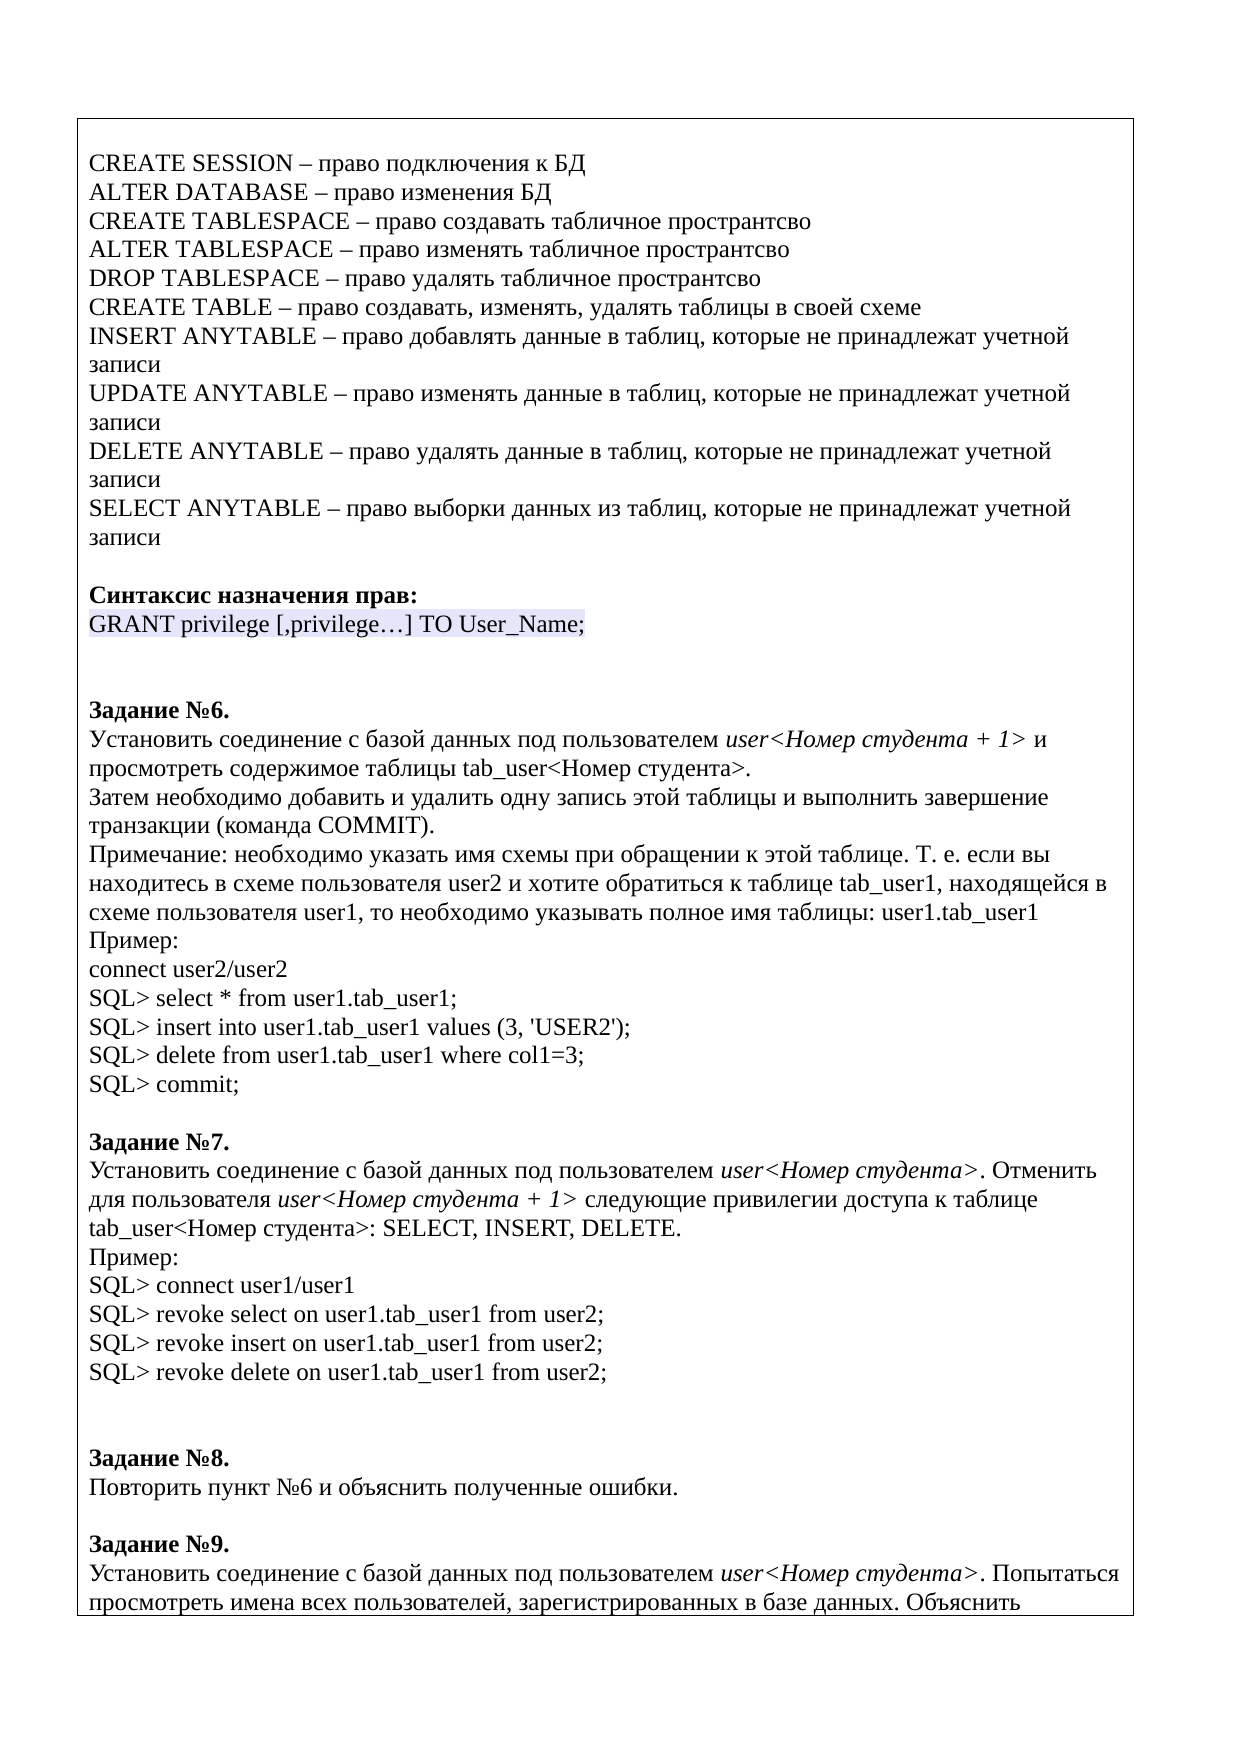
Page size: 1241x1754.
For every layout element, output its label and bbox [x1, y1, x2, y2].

table_cell [78, 119, 1133, 1615]
